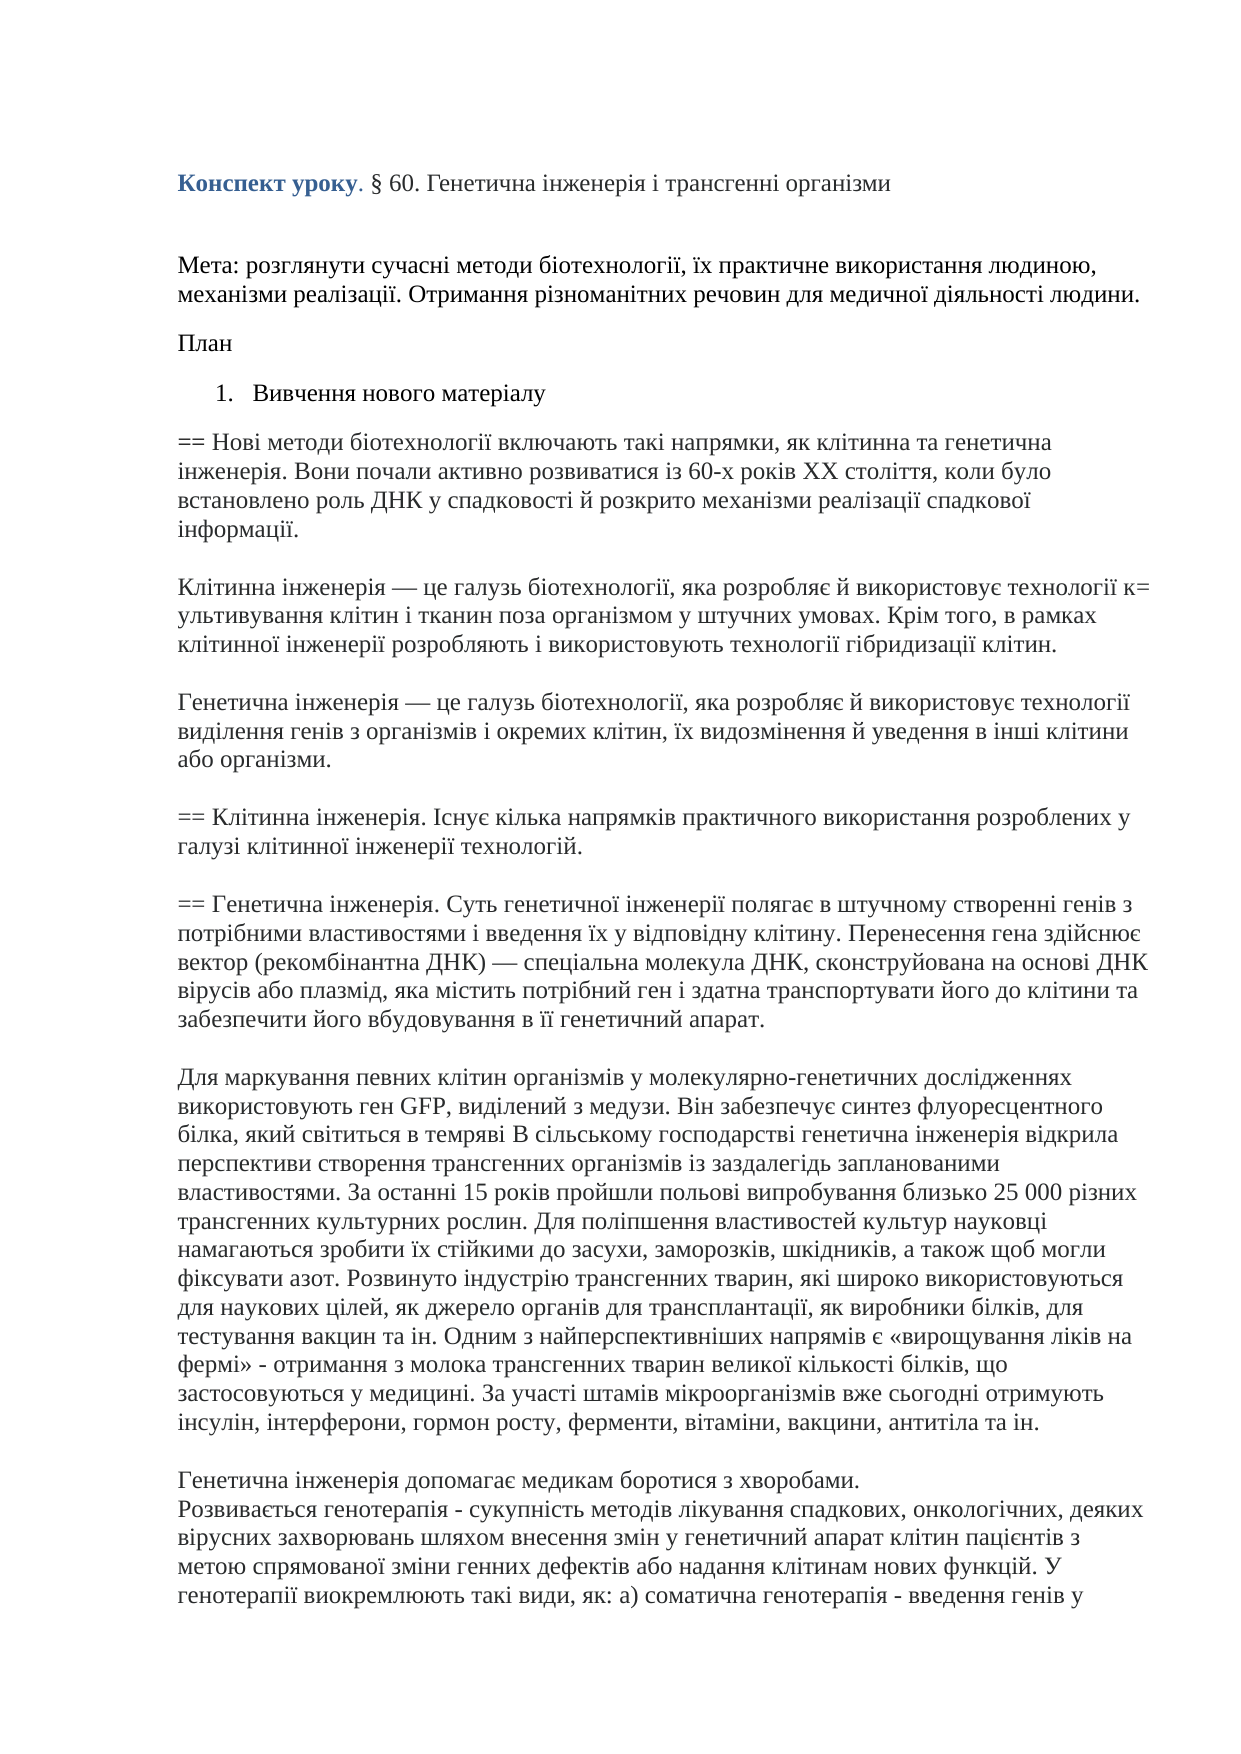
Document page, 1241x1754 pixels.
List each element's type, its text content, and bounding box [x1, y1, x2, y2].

text == Нові методи біотехнології включають такі напрямки, як клітинна та генетична інженерія. Вони почали активно розвиватися із 60-х років XX століття, коли було встановлено роль ДНК у спадковості й розкрито механізми реалізації спадкової інформації. [177, 427, 1152, 542]
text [177, 1465, 1152, 1609]
text Клітинна інженерія — це галузь біотехнології, яка розробляє й використовує технології к= ультивування клітин і тканин поза організмом у штучних умовах. Крім того, в рамках клітинної інженерії розробляють і використовують технології гібридизації клітин. [177, 572, 1152, 658]
subtitle Конспект уроку. § 60. Генетична інженерія і трансгенні організми [177, 168, 1152, 197]
list Вивчення нового матеріалу [215, 378, 1152, 407]
text План [177, 328, 1152, 357]
text Генетична інженерія — це галузь біотехнології, яка розробляє й використовує технології виділення генів з організмів і окремих клітин, їх видозмінення й уведення в інші клітини або організми. [177, 687, 1152, 773]
text == Генетична інженерія. Суть генетичної інженерії полягає в штучному створенні генів з потрібними властивостями і введення їх у відповідну клітину. Перенесення гена здійснює вектор (рекомбінантна ДНК) — спеціальна молекула ДНК, сконструйована на основі ДНК вірусів або плазмід, яка містить потрібний ген і здатна транспортувати його до клітини та забезпечити його вбудовування в її генетичний апарат. [177, 889, 1152, 1033]
text Для маркування певних клітин організмів у молекулярно-генетичних дослідженнях використовують ген GFP, виділений з медузи. Він забезпечує синтез флуоресцентного білка, який світиться в темряві В сільському господарстві генетична інженерія відкрила перспективи створення трансгенних організмів із заздалегідь запланованими властивостями. За останні 15 років пройшли польові випробування близько 25 000 різних трансгенних культурних рослин. Для поліпшення властивостей культур науковці намагаються зробити їх стійкими до засухи, заморозків, шкідників, а також щоб могли фіксувати азот. Розвинуто індустрію трансгенних тварин, які широко використовуються для наукових цілей, як джерело органів для трансплантації, як виробники білків, для тестування вакцин та ін. Одним з найперспективніших напрямів є «вирощування ліків на фермі» - отримання з молока трансгенних тварин великої кількості білків, що застосовуються у медицині. За участі штамів мікроорганізмів вже сьогодні отримують інсулін, інтерферони, гормон росту, ферменти, вітаміни, вакцини, антитіла та ін. [177, 1062, 1152, 1436]
text == Клітинна інженерія. Існує кілька напрямків практичного використання розроблених у галузі клітинної інженерії технологій. [177, 802, 1152, 860]
text Мета: розглянути сучасні методи біотехнології, їх практичне використання людиною, механізми реалізації. Отримання різноманітних речовин для медичної діяльності людини. [177, 250, 1152, 307]
